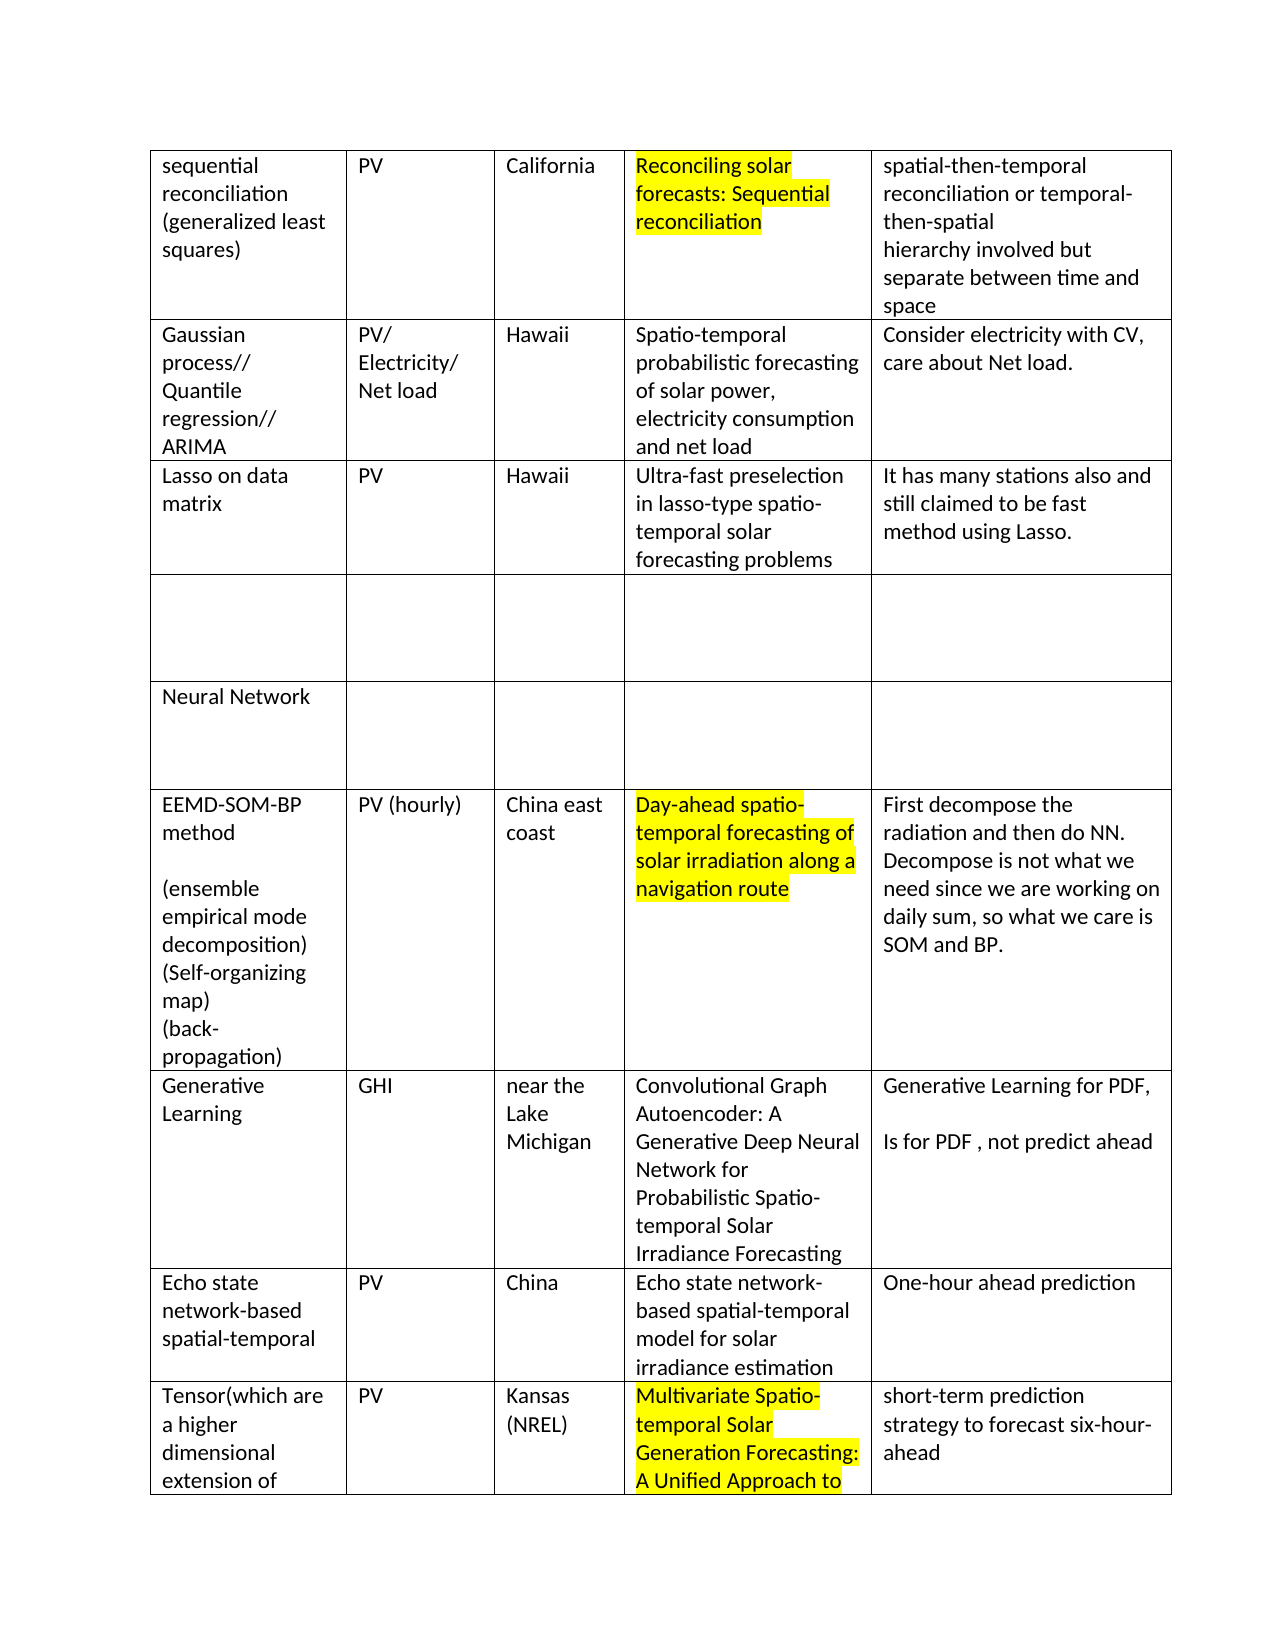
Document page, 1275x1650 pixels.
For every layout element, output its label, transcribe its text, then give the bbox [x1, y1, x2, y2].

table_cell PV (hourly) [347, 790, 494, 1070]
table_cell GHI [347, 1071, 494, 1267]
table_cell Lasso on data matrix [151, 461, 346, 573]
table_cell near the Lake Michigan [495, 1071, 624, 1267]
table_cell It has many stations also and still claimed to be fast method using Lasso. [872, 461, 1171, 573]
table_cell PV [347, 461, 494, 573]
table_cell PV [347, 151, 494, 319]
table_cell Reconciling solar forecasts: Sequential reconciliation [625, 151, 871, 319]
table_cell Consider electricity with CV, care about Net load. [872, 320, 1171, 460]
table_cell Convolutional Graph Autoencoder: A Generative Deep Neural Network for Probabilistic Spatio-temporal Solar Irradiance Forecasting [625, 1071, 871, 1267]
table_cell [151, 1382, 346, 1494]
table_cell California [495, 151, 624, 319]
table_cell [872, 575, 1171, 681]
table_cell Kansas (NREL) [495, 1382, 624, 1494]
table_cell [347, 682, 494, 789]
table_cell Hawaii [495, 461, 624, 573]
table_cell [872, 1382, 1171, 1494]
table_cell One-hour ahead prediction [872, 1269, 1171, 1381]
table_cell Echo state network-based spatial-temporal model for solar irradiance estimation [625, 1269, 871, 1381]
table_cell spatial-then-temporal reconciliation or temporal-then-spatial hierarchy involved but separate between time and space [872, 151, 1171, 319]
table_cell China [495, 1269, 624, 1381]
table_cell Neural Network [151, 682, 346, 789]
table_cell China east coast [495, 790, 624, 1070]
table_cell [625, 682, 871, 789]
table_cell Generative Learning for PDF, Is for PDF , not predict ahead [872, 1071, 1171, 1267]
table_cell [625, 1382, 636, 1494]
table_cell Multivariate Spatio-temporal Solar Generation Forecasting: A Unified Approach to Deal With Communication Failure and Invisible Sites [773, 1382, 871, 1494]
table_cell PV [347, 1269, 494, 1381]
table_cell Day-ahead spatio-temporal forecasting of solar irradiation along a navigation route [625, 790, 871, 1070]
table_cell First decompose the radiation and then do NN. Decompose is not what we need since we are working on daily sum, so what we care is SOM and BP. [872, 790, 1171, 1070]
table_cell EEMD-SOM-BP method (ensemble empirical mode decomposition) (Self-organizing map) (back-propagation) [151, 790, 346, 1070]
table_cell Hawaii [495, 320, 624, 460]
table_cell Spatio-temporal probabilistic forecasting of solar power, electricity consumption and net load [625, 320, 871, 460]
table_cell Echo state network-based spatial-temporal [151, 1269, 346, 1381]
table_cell [495, 682, 624, 789]
table_cell [625, 575, 871, 681]
table_cell [495, 575, 624, 681]
table_cell sequential reconciliation (generalized least squares) [151, 151, 346, 319]
table_cell [151, 575, 346, 681]
table_cell PV/ Electricity/ Net load [347, 320, 494, 460]
table_cell PV [347, 1382, 494, 1494]
table_cell [872, 682, 1171, 789]
table_cell Ultra-fast preselection in lasso-type spatio-temporal solar forecasting problems [625, 461, 871, 573]
table_cell Generative Learning [151, 1071, 346, 1267]
table_cell Gaussian process// Quantile regression// ARIMA [151, 320, 346, 460]
table_cell [347, 575, 494, 681]
